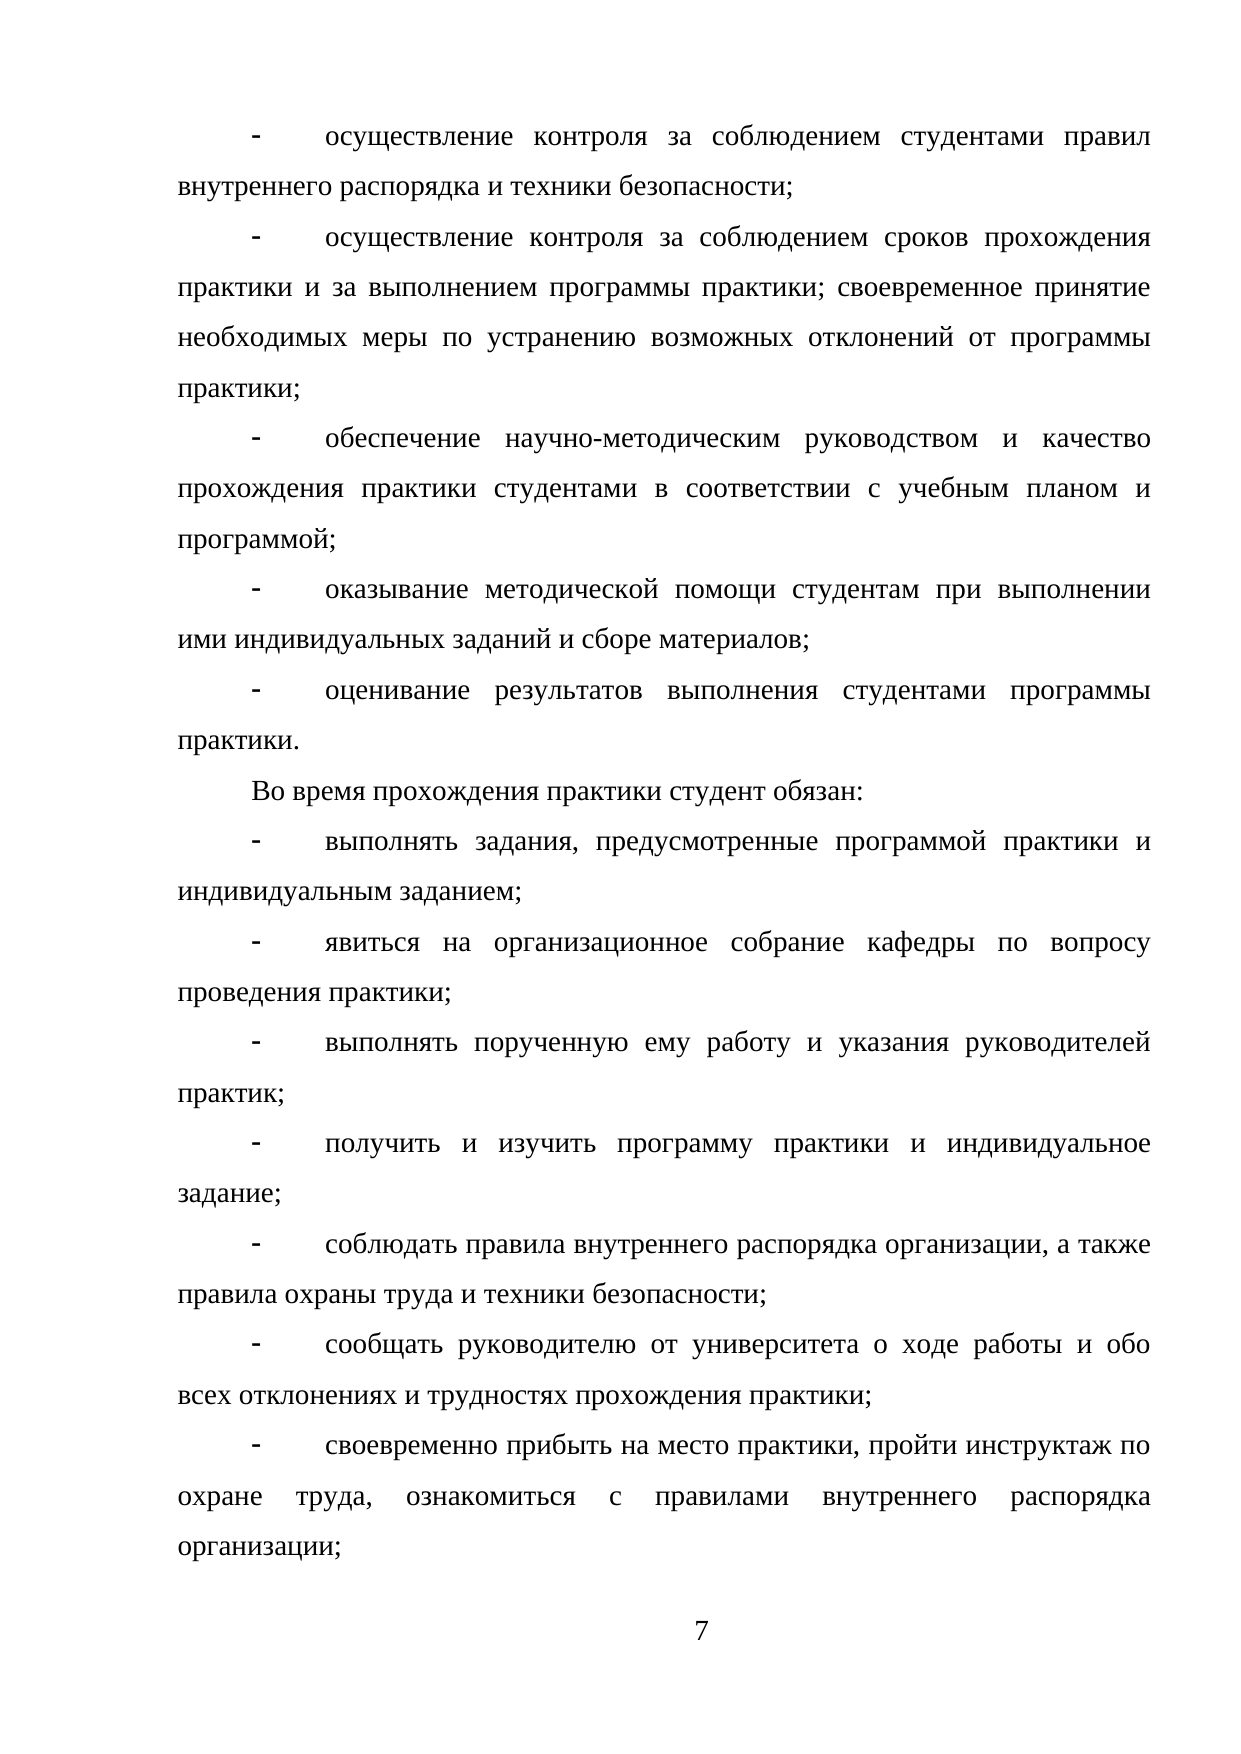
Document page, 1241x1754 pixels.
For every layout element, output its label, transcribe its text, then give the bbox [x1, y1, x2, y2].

text оказывание методической помощи студентам при выполнении ими индивидуальных заданий и сборе материалов; [177, 571, 1152, 655]
text выполнять порученную ему работу и указания руководителей практик; [177, 1024, 1152, 1108]
text соблюдать правила внутреннего распорядка организации, а также правила охраны труда и техники безопасности; [177, 1226, 1152, 1310]
text сообщать руководителю от университета о ходе работы и обо всех отклонениях и трудностях прохождения практики; [177, 1327, 1152, 1411]
text осуществление контроля за соблюдением сроков прохождения практики и за выполнением программы практики; своевременное принятие необходимых меры по устранению возможных отклонений от программы практики; [177, 219, 1152, 403]
text осуществление контроля за соблюдением студентами правил внутреннего распорядка и техники безопасности; [177, 118, 1152, 202]
text выполнять задания, предусмотренные программой практики и индивидуальным заданием; [177, 823, 1152, 907]
text своевременно прибыть на место практики, пройти инструктаж по охране труда, ознакомиться с правилами внутреннего распорядка организации; [177, 1427, 1152, 1562]
text оценивание результатов выполнения студентами программы практики. [177, 672, 1152, 756]
text явиться на организационное собрание кафедры по вопросу проведения практики; [177, 924, 1152, 1008]
text Во время прохождения практики студент обязан: [177, 773, 1152, 806]
text обеспечение научно-методическим руководством и качество прохождения практики студентами в соответствии с учебным планом и программой; [177, 420, 1152, 554]
text получить и изучить программу практики и индивидуальное задание; [177, 1125, 1152, 1209]
